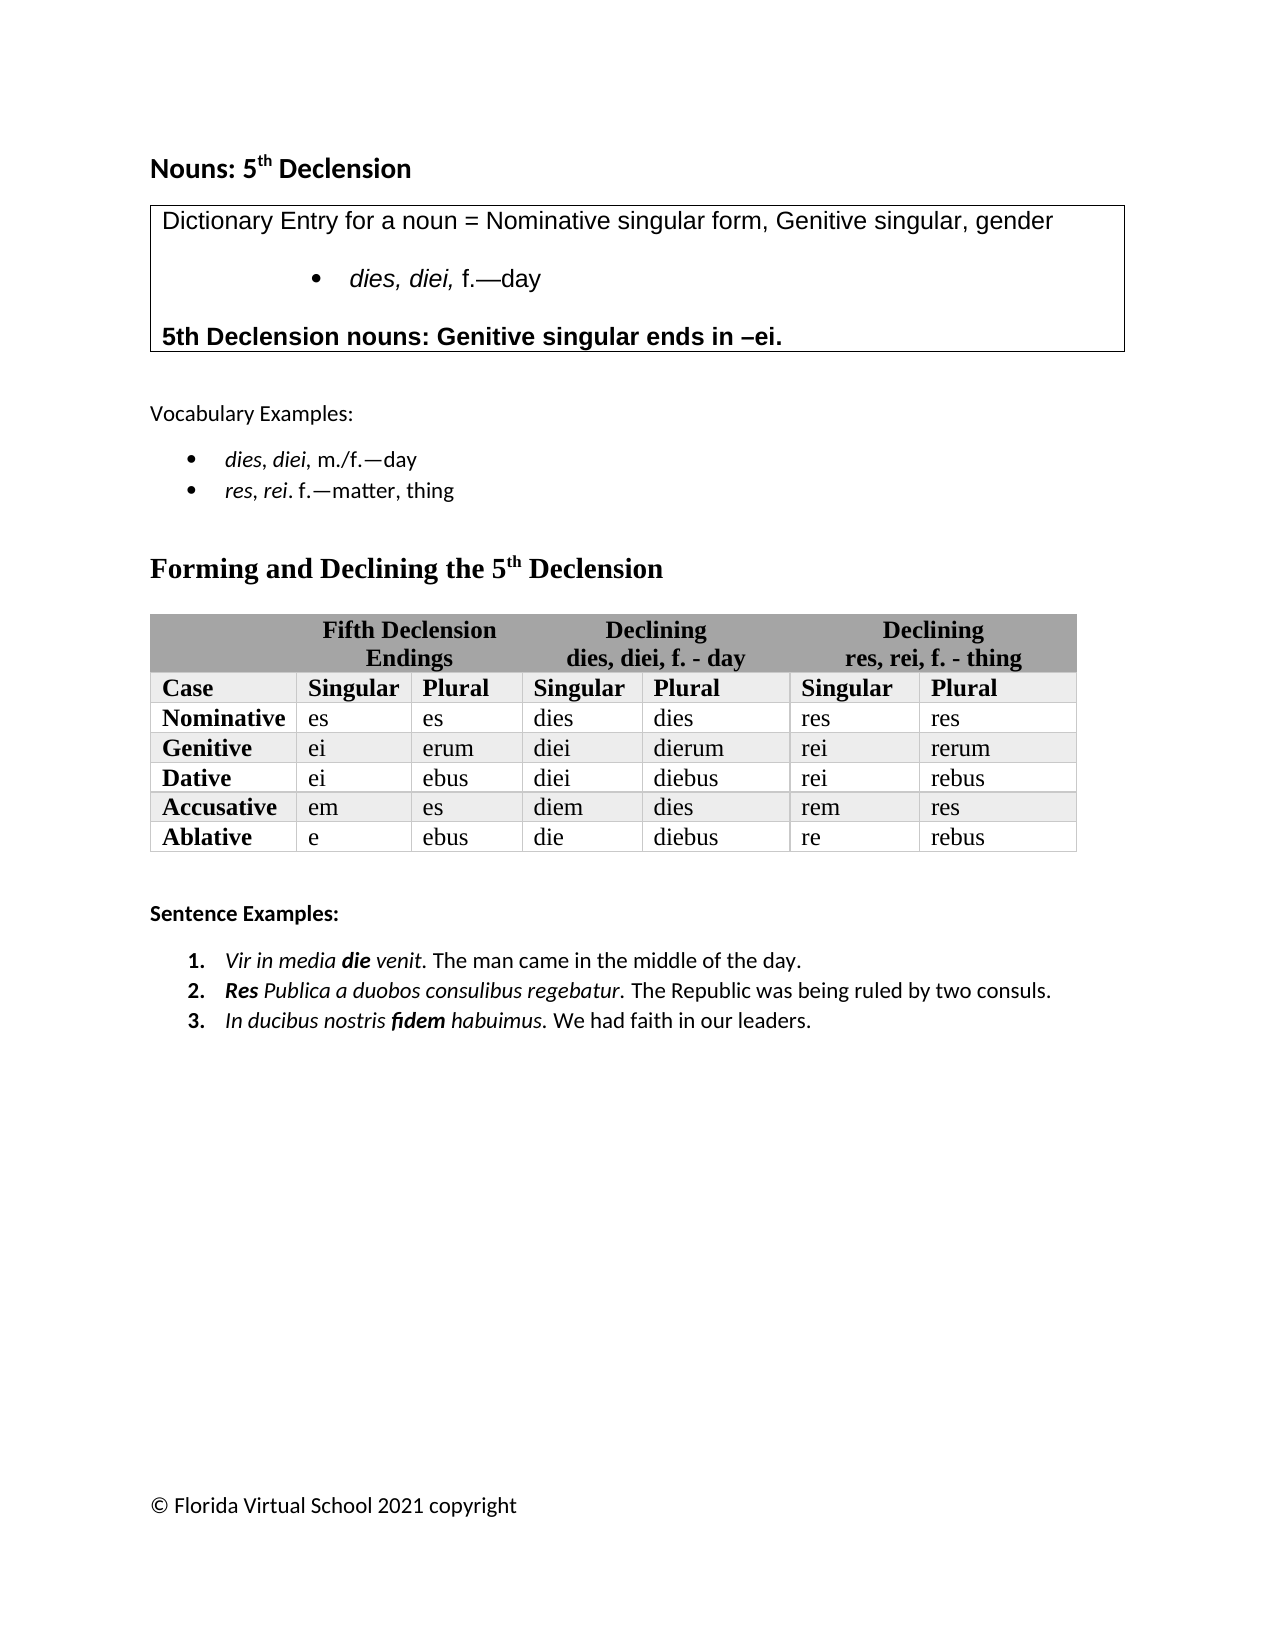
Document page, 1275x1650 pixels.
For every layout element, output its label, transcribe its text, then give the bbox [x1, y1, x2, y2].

table_cell Accusative [151, 793, 296, 821]
table_cell rei [791, 763, 919, 791]
table_cell Plural [643, 673, 789, 702]
table_cell rei [791, 733, 919, 762]
table_header Declining dies, diei, f. - day [523, 615, 789, 672]
table_cell Plural [920, 673, 1076, 702]
table_cell ebus [412, 763, 522, 791]
table_cell res [791, 703, 919, 732]
list dies, diei, m./f.—day [187, 446, 1125, 474]
table_cell diebus [643, 822, 789, 851]
table_cell dies [643, 703, 789, 732]
list In ducibus nostris fidem habuimus. We had faith in our leaders. [187, 1006, 1125, 1034]
table_header Declining res, rei, f. - thing [791, 615, 1076, 672]
table_cell re [791, 822, 919, 851]
table_cell Genitive [151, 733, 296, 762]
table_header Fifth Declension Endings [297, 615, 522, 672]
table_cell rerum [920, 733, 1076, 762]
table_cell rebus [920, 822, 1076, 851]
table_cell Singular [297, 673, 411, 702]
text Sentence Examples: [150, 899, 1125, 927]
table_cell Singular [523, 673, 642, 702]
table_cell ei [297, 763, 411, 791]
table_cell diei [523, 733, 642, 762]
table_cell es [412, 703, 522, 732]
table_cell diem [523, 793, 642, 821]
table_cell e [297, 822, 411, 851]
table_cell Dative [151, 763, 296, 791]
text Nouns: 5th Declension [150, 150, 1125, 186]
table_cell ebus [412, 822, 522, 851]
table_header [151, 615, 296, 672]
table_cell Case [151, 673, 296, 702]
table_cell em [297, 793, 411, 821]
table_cell dierum [643, 733, 789, 762]
list res, rei. f.—matter, thing [187, 476, 1125, 504]
list Vir in media die venit. The man came in the middle of the day. [187, 946, 1125, 974]
table_cell Singular [791, 673, 919, 702]
table_header Dictionary Entry for a noun = Nominative singular form, Genitive singular, gender dies, diei, f.—day 5th Declension nouns: Genitive singular ends in –ei. [151, 206, 1124, 351]
text Vocabulary Examples: [150, 399, 1125, 427]
text Forming and Declining the 5th Declension [150, 551, 1125, 585]
table_cell rem [791, 793, 919, 821]
table_cell es [297, 703, 411, 732]
table_cell res [920, 703, 1076, 732]
list Res Publica a duobos consulibus regebatur. The Republic was being ruled by two consuls. [187, 976, 1125, 1004]
table_cell erum [412, 733, 522, 762]
table_cell Nominative [151, 703, 296, 732]
table_cell Plural [412, 673, 522, 702]
table_cell Ablative [151, 822, 296, 851]
table_cell dies [523, 703, 642, 732]
table_cell diebus [643, 763, 789, 791]
table_cell diei [523, 763, 642, 791]
table_cell rebus [920, 763, 1076, 791]
table_cell res [920, 793, 1076, 821]
table_cell es [412, 793, 522, 821]
table_cell dies [643, 793, 789, 821]
table_cell ei [297, 733, 411, 762]
table_cell die [523, 822, 642, 851]
